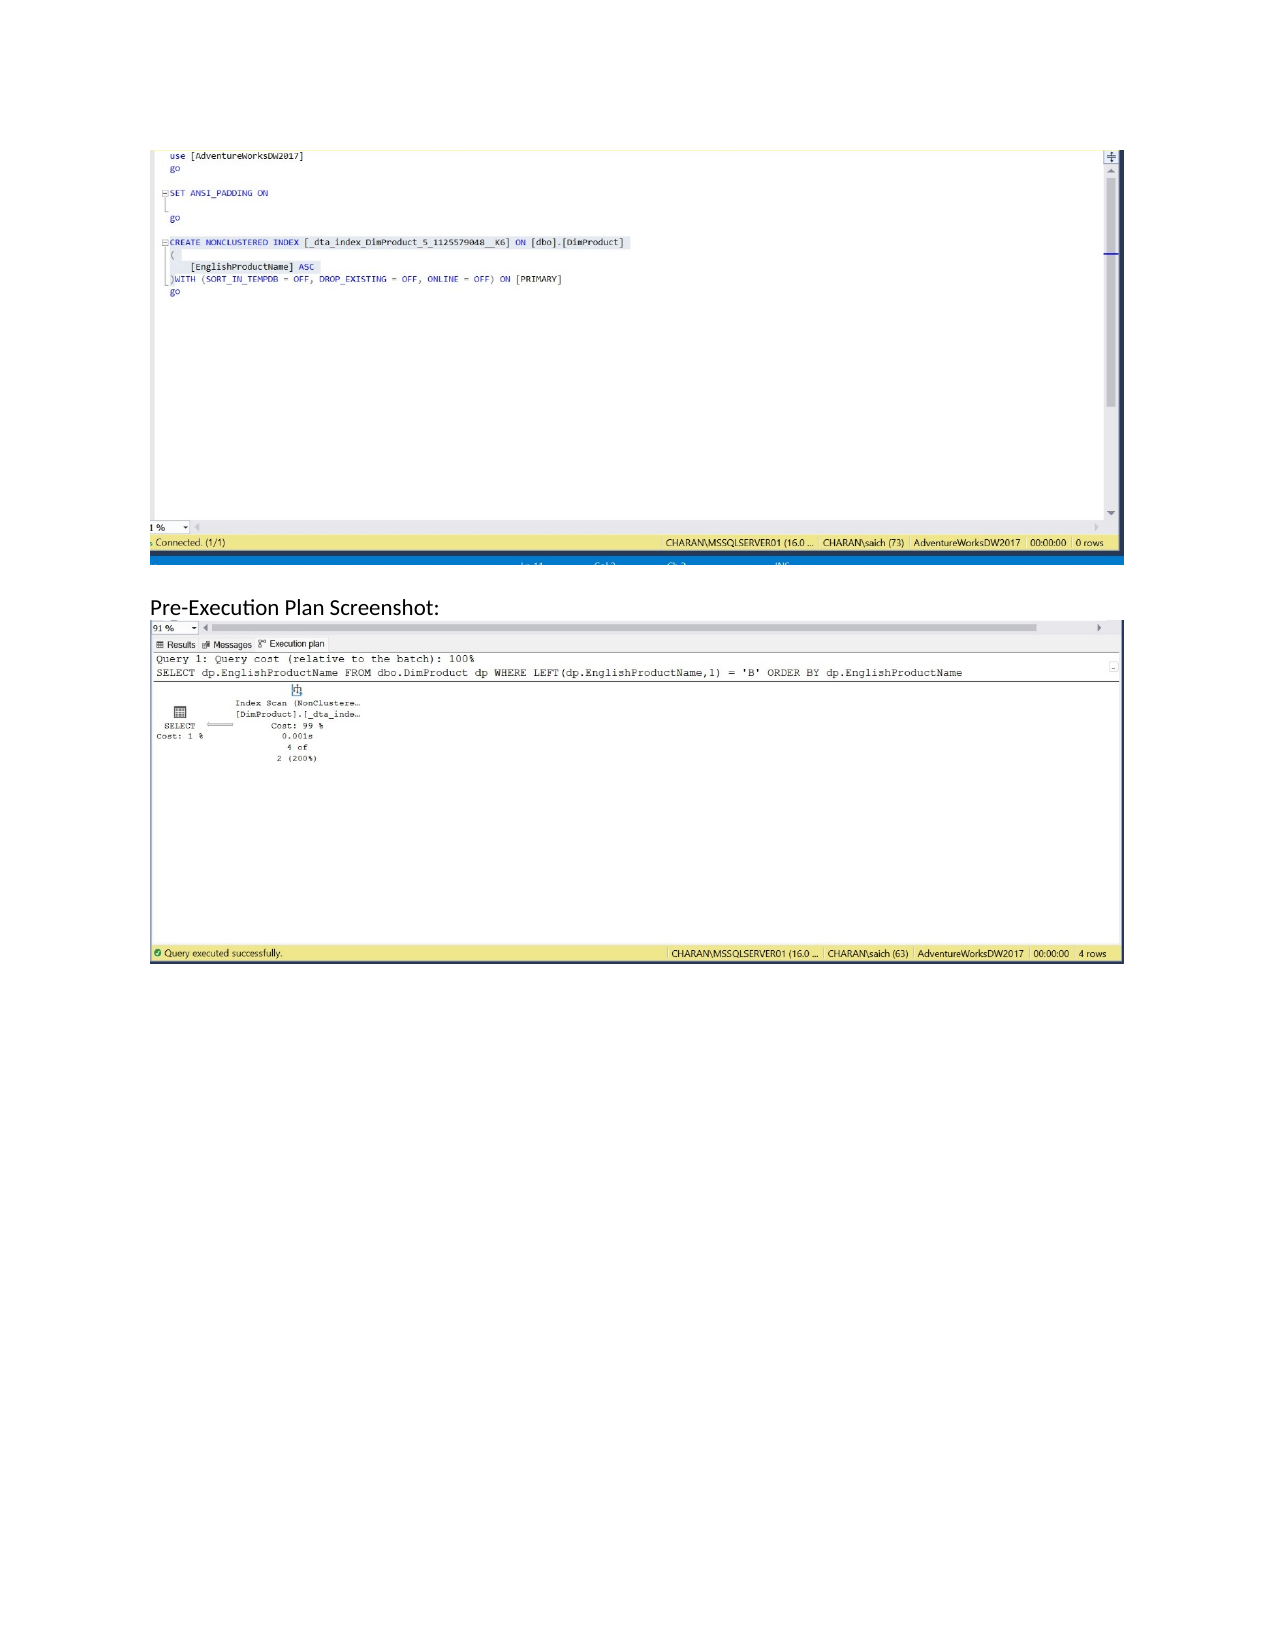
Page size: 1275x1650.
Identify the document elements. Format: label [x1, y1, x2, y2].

picture [150, 620, 1124, 964]
text [150, 150, 1125, 963]
picture [150, 150, 1124, 565]
